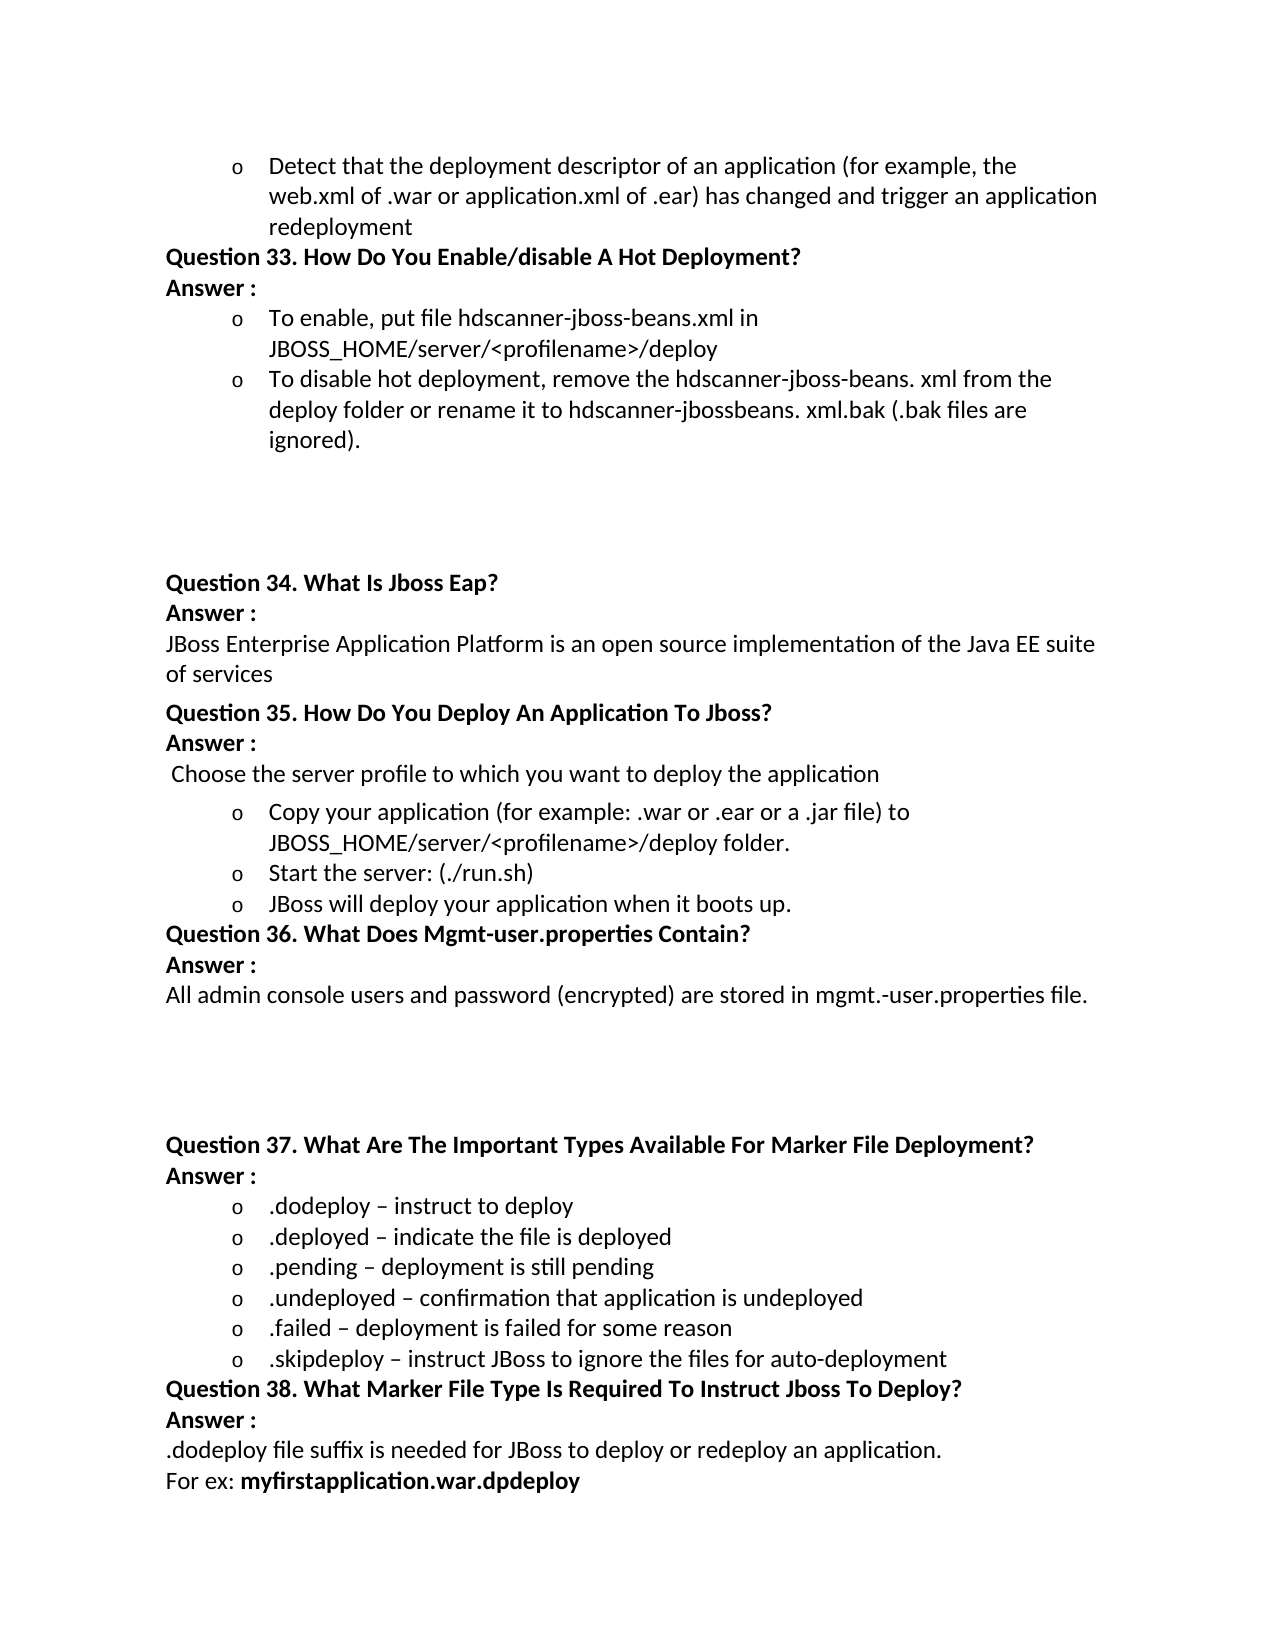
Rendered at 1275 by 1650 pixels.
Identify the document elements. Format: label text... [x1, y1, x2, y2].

list .dodeploy – instruct to deploy [231, 1190, 1109, 1221]
text Question 38. What Marker File Type Is Required To Instruct Jboss To Deploy? [166, 1373, 1109, 1404]
text Question 37. What Are The Important Types Available For Marker File Deployment? [166, 1129, 1109, 1160]
list .failed – deployment is failed for some reason [231, 1312, 1109, 1343]
text Answer : [166, 949, 1109, 979]
list .pending – deployment is still pending [231, 1251, 1109, 1282]
list To disable hot deployment, remove the hdscanner-jboss-beans. xml from the deploy folder or rename it to hdscanner-jbossbeans. xml.bak (.bak files are ignored). [231, 364, 1109, 455]
text Choose the server profile to which you want to deploy the application [166, 758, 1109, 788]
text Question 33. How Do You Enable/disable A Hot Deployment? [166, 242, 1109, 272]
list JBoss will deploy your application when it boots up. [231, 888, 1109, 918]
text JBoss Enterprise Application Platform is an open source implementation of the Java EE suite of services [166, 628, 1109, 689]
list To enable, put file hdscanner-jboss-beans.xml in JBOSS_HOME/server/<profilename>/deploy [231, 303, 1109, 364]
text All admin console users and password (encrypted) are stored in mgmt.-user.properties file. [166, 979, 1109, 1010]
text Question 34. What Is Jboss Eap? [166, 567, 1109, 597]
text Question 36. What Does Mgmt-user.properties Contain? [166, 918, 1109, 949]
list Copy your application (for example: .war or .ear or a .jar file) to JBOSS_HOME/server/<profilename>/deploy folder. [231, 796, 1109, 857]
list .skipdeploy – instruct JBoss to ignore the files for auto-deployment [231, 1343, 1109, 1373]
text Question 35. How Do You Deploy An Application To Jboss? [166, 697, 1109, 727]
list .deployed – indicate the file is deployed [231, 1221, 1109, 1251]
list Detect that the deployment descriptor of an application (for example, the web.xml of .war or application.xml of .ear) has changed and trigger an application redeployment [231, 150, 1109, 242]
text Answer : [166, 597, 1109, 628]
text Answer : [166, 1160, 1109, 1190]
text Answer : [166, 727, 1109, 758]
text Answer : [166, 272, 1109, 303]
text .dodeploy file suffix is needed for JBoss to deploy or redeploy an application. For ex: myfirstapplication.war.dpdeploy [166, 1434, 1109, 1496]
list .undeployed – confirmation that application is undeployed [231, 1282, 1109, 1312]
text Answer : [166, 1404, 1109, 1434]
list Start the server: (./run.sh) [231, 857, 1109, 888]
